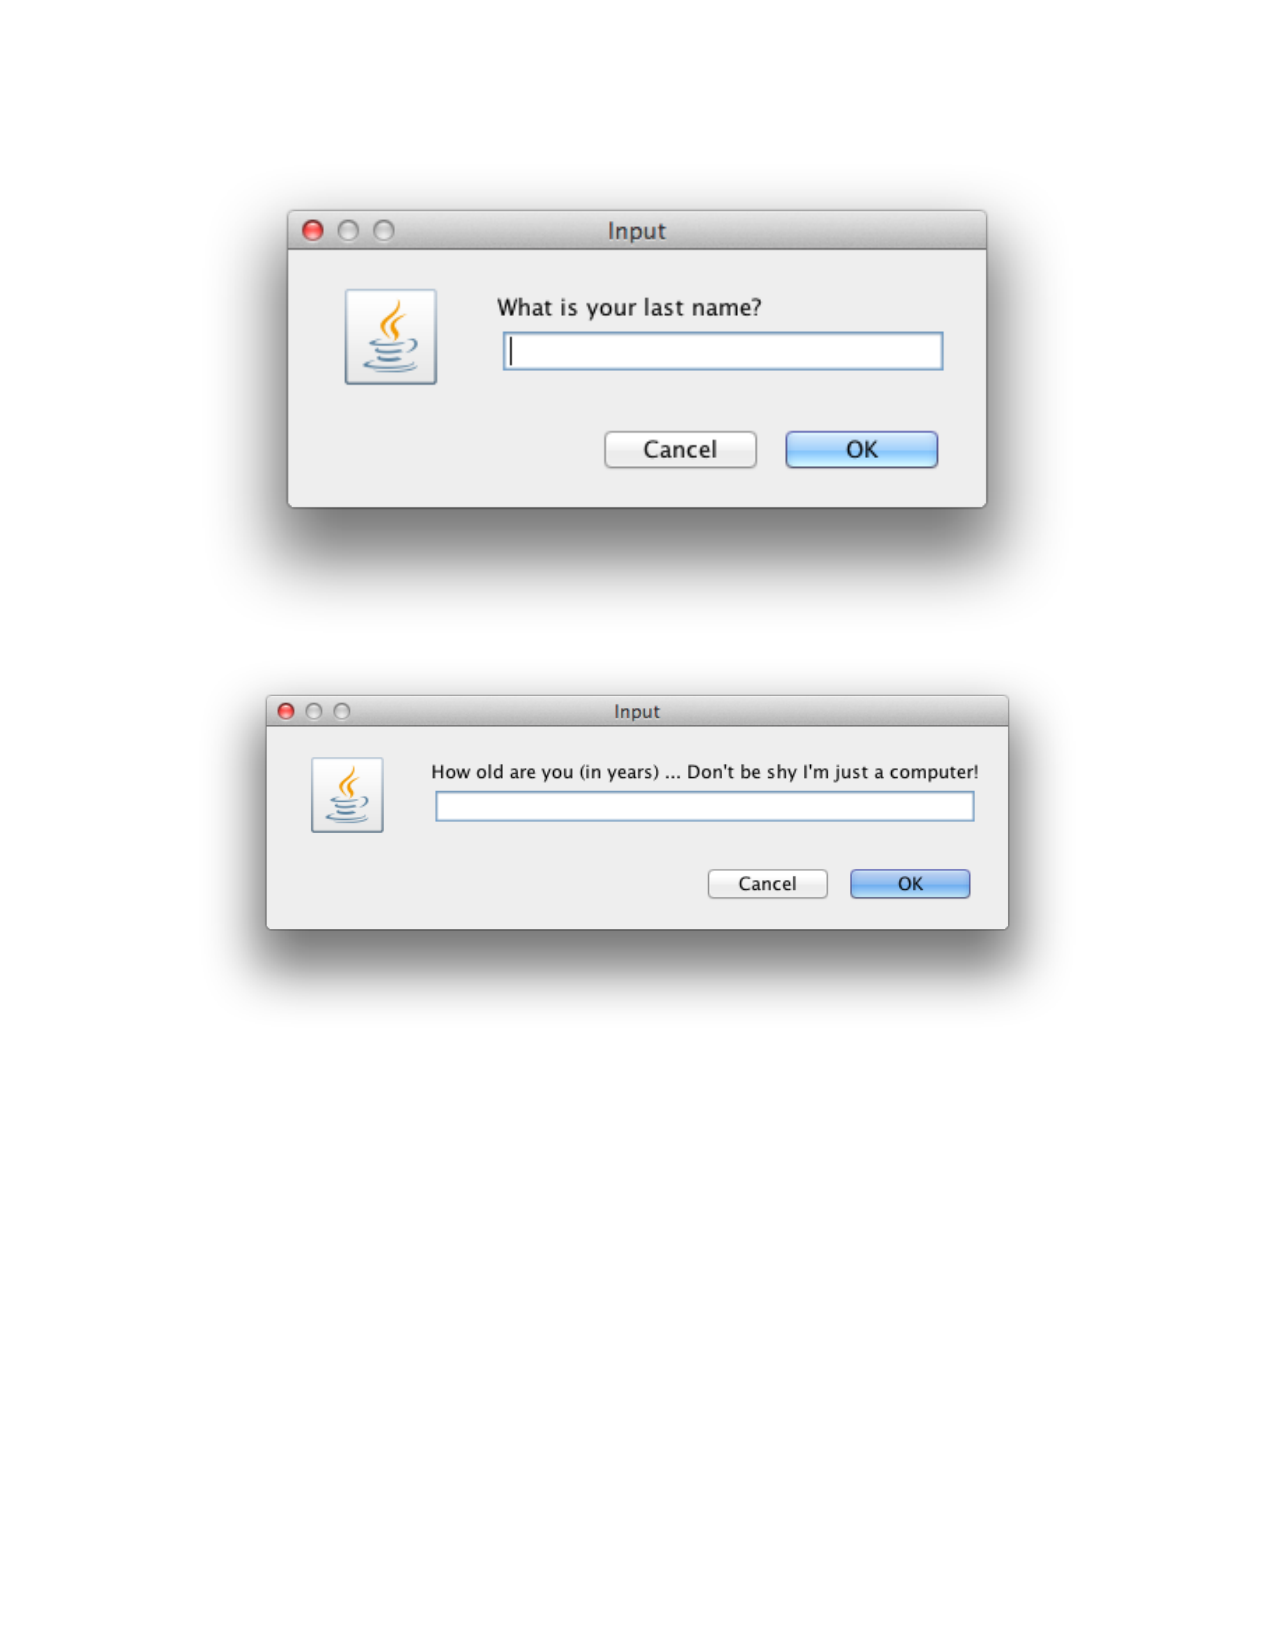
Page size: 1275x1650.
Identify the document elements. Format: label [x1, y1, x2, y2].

picture [187, 150, 1088, 1040]
